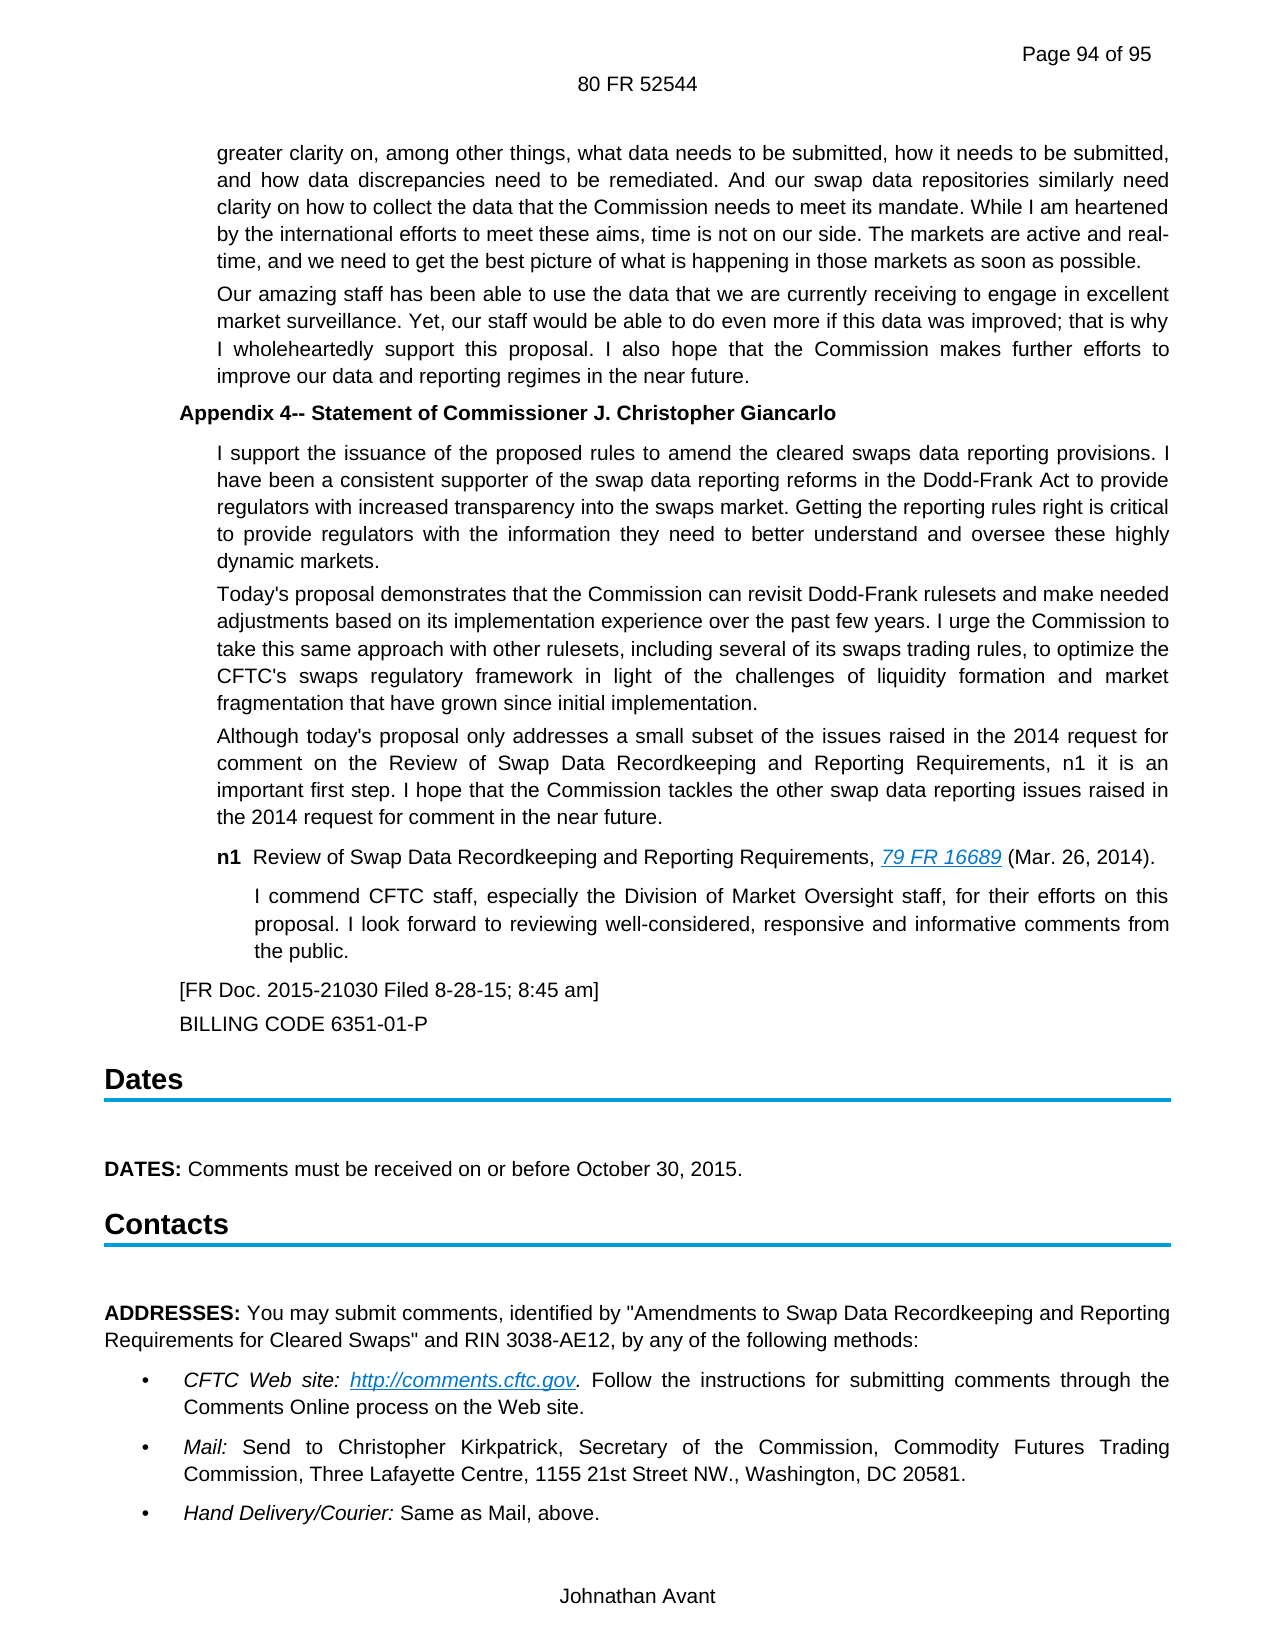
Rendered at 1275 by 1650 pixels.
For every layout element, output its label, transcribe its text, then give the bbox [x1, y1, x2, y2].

text I support the issuance of the proposed rules to amend the cleared swaps data reporting provisions. I have been a consistent supporter of the swap data reporting reforms in the Dodd-Frank Act to provide regulators with increased transparency into the swaps market. Getting the reporting rules right is critical to provide regulators with the information they need to better understand and oversee these highly dynamic markets. [217, 437, 1171, 573]
text Contacts [104, 1205, 1171, 1241]
text Our amazing staff has been able to use the data that we are currently receiving to engage in excellent market surveillance. Yet, our staff would be able to do even more if this data was improved; that is why I wholeheartedly support this proposal. I also hope that the Commission makes further efforts to improve our data and reporting regimes in the near future. [217, 279, 1171, 387]
text Dates [104, 1060, 1171, 1096]
text DATES: Comments must be received on or before October 30, 2015. [104, 1153, 1171, 1180]
text ADDRESSES: You may submit comments, identified by "Amendments to Swap Data Recordkeeping and Reporting Requirements for Cleared Swaps" and RIN 3038-AE12, by any of the following methods: [104, 1298, 1171, 1352]
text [217, 137, 1171, 273]
list issioner J. Christopher Giancarlo [179, 400, 1171, 425]
list Mail: Send to Christopher Kirkpatrick, Secretary of the Commission, Commodity Futures Trading Commission, Three Lafayette Centre, 1155 21st Street NW., Washington, DC 20581. [142, 1431, 1171, 1486]
text Although today's proposal only addresses a small subset of the issues raised in the 2014 request for comment on the Review of Swap Data Recordkeeping and Reporting Requirements, n1 it is an important first step. I hope that the Commission tackles the other swap data reporting issues raised in the 2014 request for comment in the near future. [217, 721, 1171, 829]
text n1 Review of Swap Data Recordkeeping and Reporting Requirements, 79 FR 16689 (Mar. 26, 2014). [217, 842, 1171, 869]
text I commend CFTC staff, especially the Division of Market Oversight staff, for their efforts on this proposal. I look forward to reviewing well-considered, responsive and informative comments from the public. [254, 881, 1171, 962]
text BILLING CODE 6351-01-P [179, 1008, 1171, 1035]
text Today's proposal demonstrates that the Commission can revisit Dodd-Frank rulesets and make needed adjustments based on its implementation experience over the past few years. I urge the Commission to take this same approach with other rulesets, including several of its swaps trading rules, to optimize the CFTC's swaps regulatory framework in light of the challenges of liquidity formation and market fragmentation that have grown since initial implementation. [217, 579, 1171, 714]
list Hand Delivery/Courier: Same as Mail, above. [142, 1498, 1171, 1525]
list CFTC Web site: http://comments.cftc.gov. Follow the instructions for submitting comments through the Comments Online process on the Web site. [142, 1365, 1171, 1419]
text [FR Doc. 2015-21030 Filed 8-28-15; 8:45 am] [179, 975, 1171, 1002]
